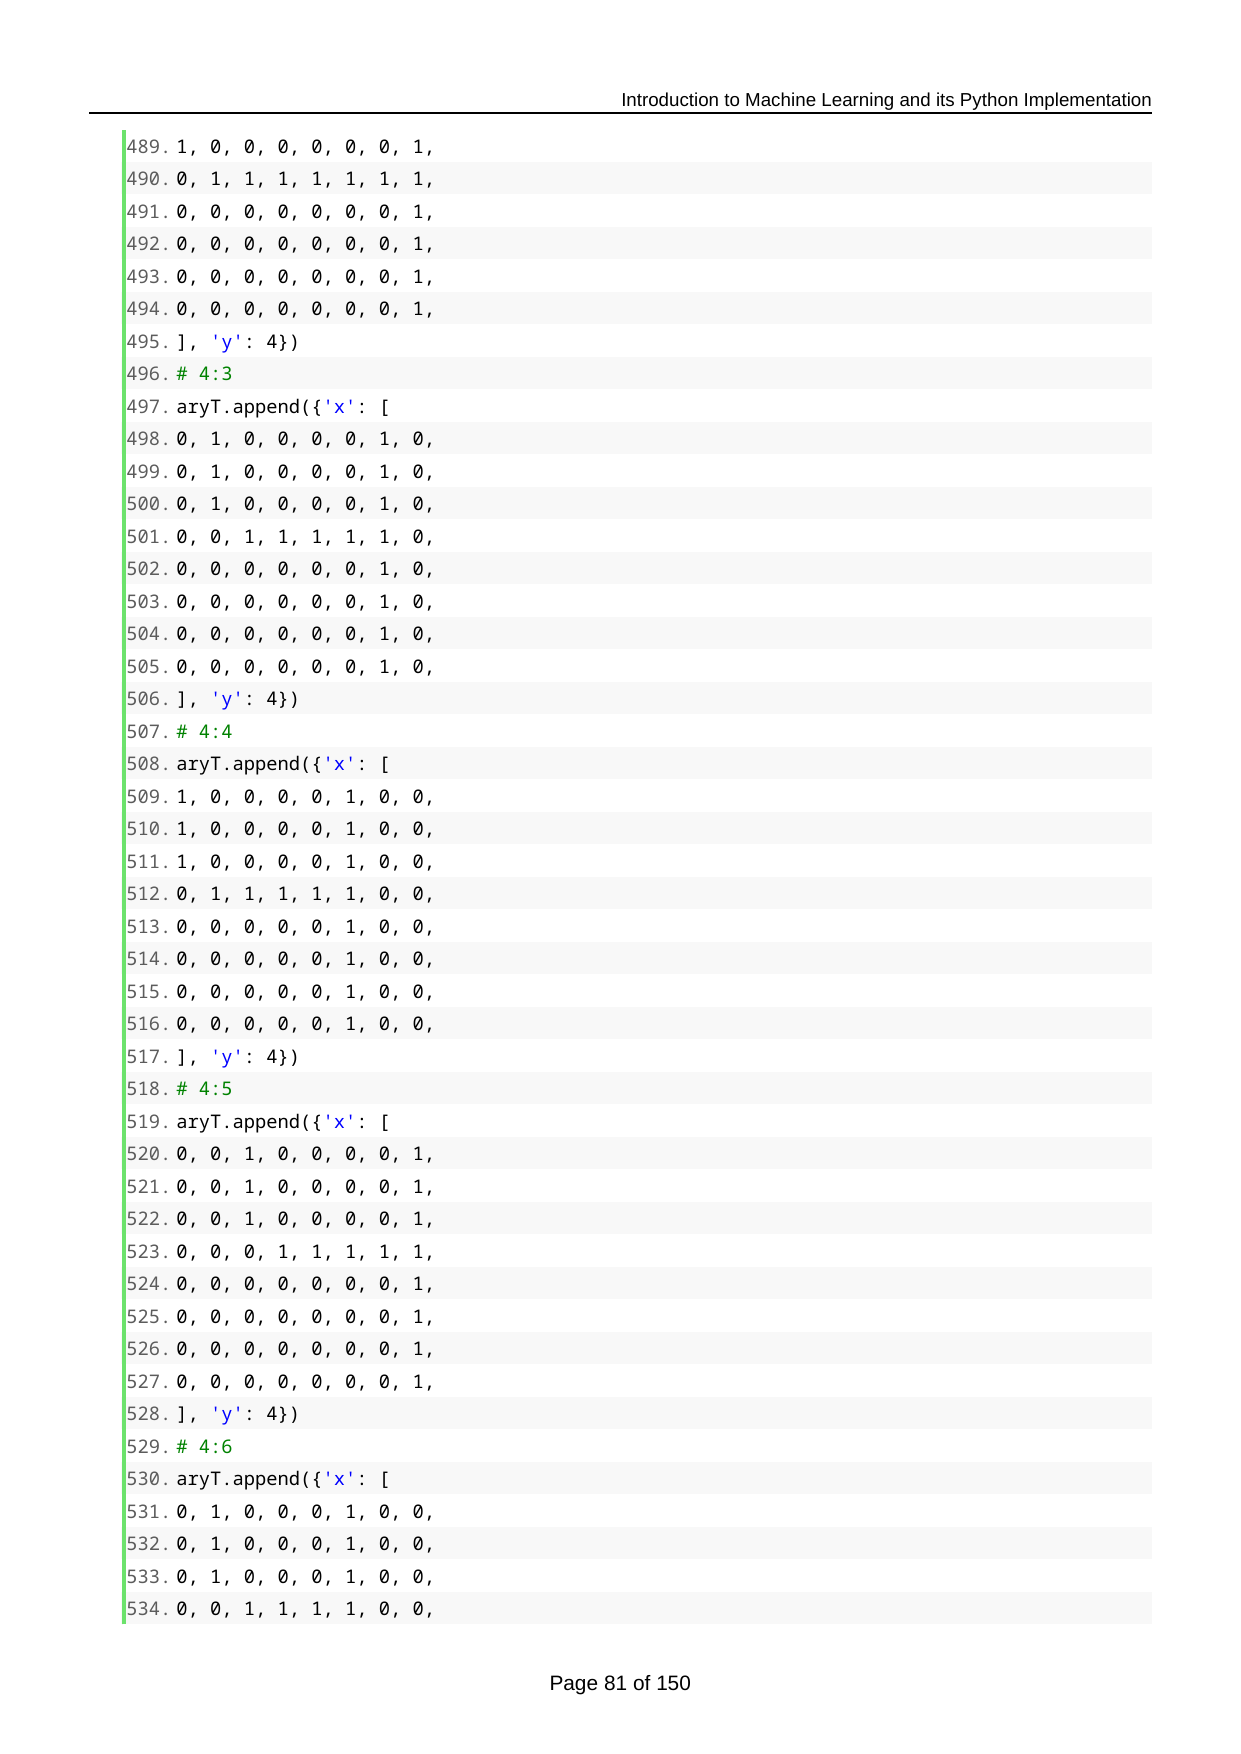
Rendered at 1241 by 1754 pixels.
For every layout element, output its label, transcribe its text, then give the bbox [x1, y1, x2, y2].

list 0, 0, 0, 1, 1, 1, 1, 1, [126, 1234, 1152, 1267]
list 0, 0, 0, 0, 0, 0, 1, 0, [126, 617, 1152, 649]
list 0, 0, 0, 0, 0, 0, 0, 1, [126, 1299, 1152, 1332]
list 0, 1, 0, 0, 0, 1, 0, 0, [126, 1494, 1152, 1527]
list 0, 0, 1, 1, 1, 1, 1, 0, [126, 519, 1152, 552]
list aryT.append({'x': [ [126, 1104, 1152, 1137]
list 0, 0, 0, 0, 0, 1, 0, 0, [126, 1007, 1152, 1039]
list 1, 0, 0, 0, 0, 1, 0, 0, [126, 779, 1152, 812]
list 1, 0, 0, 0, 0, 1, 0, 0, [126, 844, 1152, 877]
list 0, 0, 0, 0, 0, 1, 0, 0, [126, 909, 1152, 942]
list ], 'y': 4}) [126, 324, 1152, 357]
list 0, 0, 0, 0, 0, 0, 0, 1, [126, 259, 1152, 292]
list 0, 0, 0, 0, 0, 1, 0, 0, [126, 942, 1152, 974]
list 0, 1, 0, 0, 0, 0, 1, 0, [126, 454, 1152, 487]
list 0, 0, 0, 0, 0, 0, 1, 0, [126, 649, 1152, 682]
list 1, 0, 0, 0, 0, 0, 0, 1, [121, 129, 1152, 162]
list 0, 0, 0, 0, 0, 0, 0, 1, [126, 227, 1152, 259]
list 1, 0, 0, 0, 0, 1, 0, 0, [126, 812, 1152, 844]
list 0, 1, 0, 0, 0, 1, 0, 0, [126, 1527, 1152, 1559]
list 0, 1, 1, 1, 1, 1, 1, 1, [126, 162, 1152, 194]
list # 4:6 [126, 1429, 1152, 1462]
list 0, 0, 0, 0, 0, 0, 0, 1, [126, 1267, 1152, 1299]
list 0, 0, 0, 0, 0, 1, 0, 0, [126, 974, 1152, 1007]
list 0, 0, 0, 0, 0, 0, 0, 1, [126, 292, 1152, 324]
list # 4:4 [126, 714, 1152, 747]
list # 4:5 [126, 1072, 1152, 1104]
list 0, 1, 1, 1, 1, 1, 0, 0, [126, 877, 1152, 909]
list 0, 0, 0, 0, 0, 0, 0, 1, [126, 194, 1152, 227]
list 0, 0, 1, 0, 0, 0, 0, 1, [126, 1137, 1152, 1169]
list 0, 0, 0, 0, 0, 0, 1, 0, [126, 552, 1152, 584]
list 0, 1, 0, 0, 0, 0, 1, 0, [126, 422, 1152, 454]
list # 4:3 [126, 357, 1152, 389]
list ], 'y': 4}) [126, 1039, 1152, 1072]
list 0, 0, 1, 1, 1, 1, 0, 0, [126, 1592, 1152, 1624]
list ], 'y': 4}) [126, 1397, 1152, 1429]
list 0, 0, 0, 0, 0, 0, 0, 1, [126, 1364, 1152, 1397]
list 0, 0, 1, 0, 0, 0, 0, 1, [126, 1202, 1152, 1234]
list 0, 0, 0, 0, 0, 0, 1, 0, [126, 584, 1152, 617]
list 0, 1, 0, 0, 0, 1, 0, 0, [126, 1559, 1152, 1592]
list ], 'y': 4}) [126, 682, 1152, 714]
list 0, 1, 0, 0, 0, 0, 1, 0, [126, 487, 1152, 519]
list 0, 0, 1, 0, 0, 0, 0, 1, [126, 1169, 1152, 1202]
list aryT.append({'x': [ [126, 1462, 1152, 1494]
list aryT.append({'x': [ [126, 389, 1152, 422]
list aryT.append({'x': [ [126, 747, 1152, 779]
list 0, 0, 0, 0, 0, 0, 0, 1, [126, 1332, 1152, 1364]
